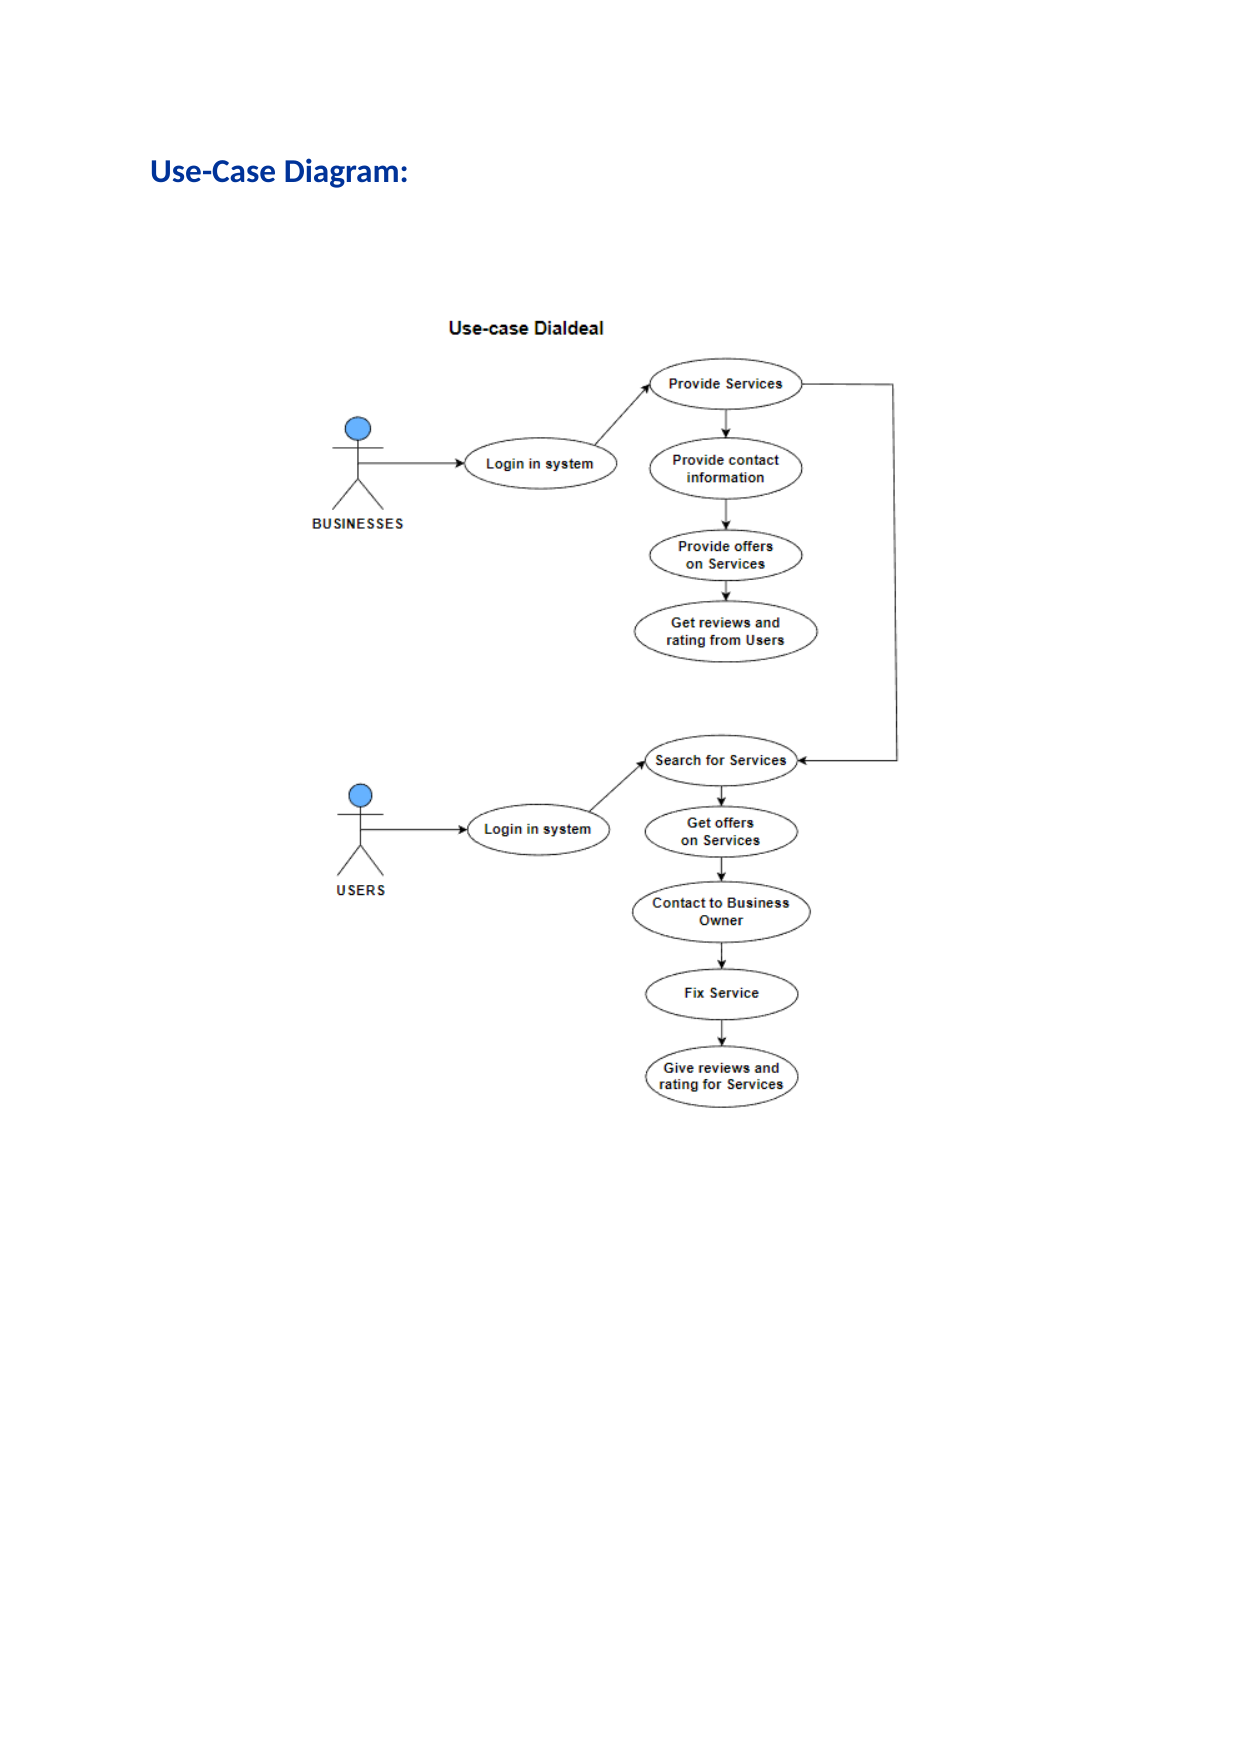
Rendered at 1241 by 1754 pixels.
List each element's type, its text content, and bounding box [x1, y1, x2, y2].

subtitle Use-Case Diagram: [150, 150, 1090, 191]
picture [150, 287, 1091, 1163]
